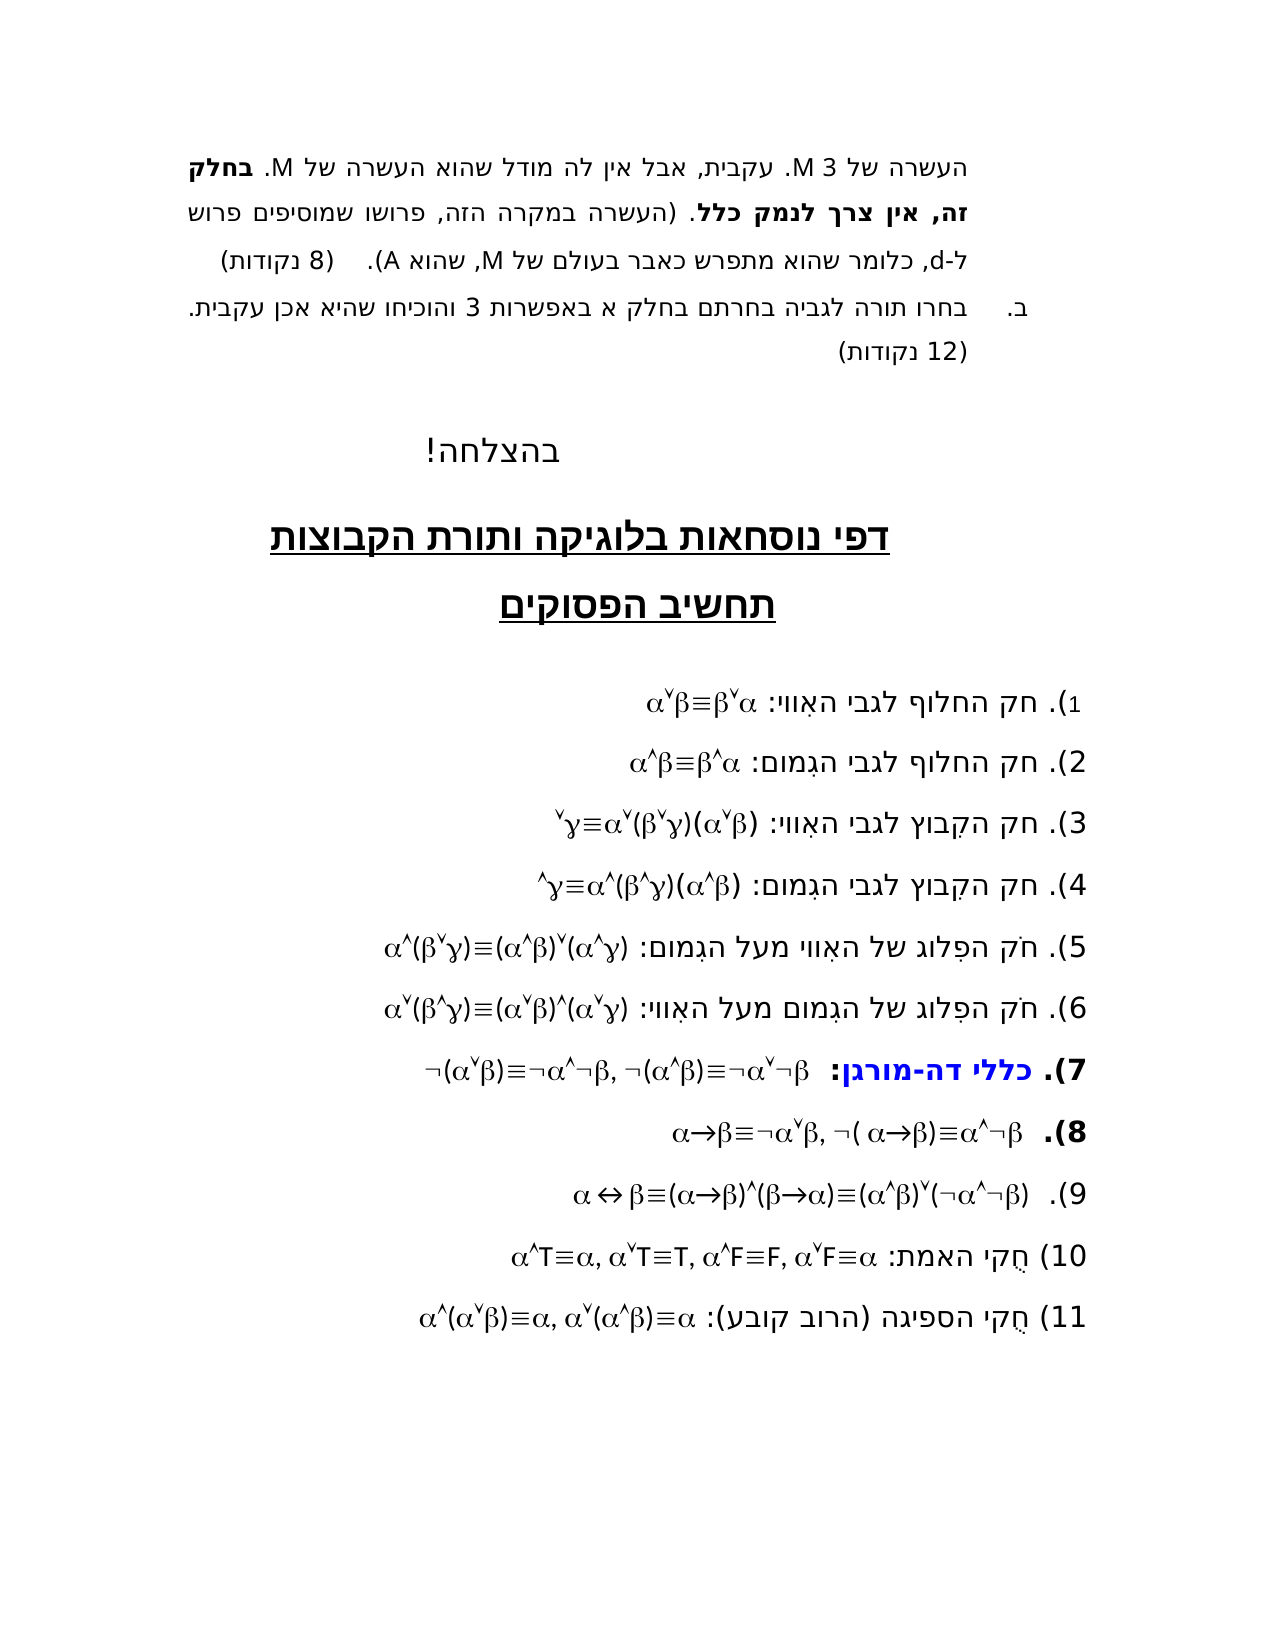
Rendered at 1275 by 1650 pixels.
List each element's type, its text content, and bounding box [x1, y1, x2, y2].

subtitle דפי נוסחאות בלוגיקה ותורת הקבוצות [187, 515, 1087, 558]
list בחרו תורה לגביה בחרתם בחלק א באפשרות 3 והוכיחו שהיא אכן עקבית. (12 נקודות) [187, 293, 1006, 366]
list בהצלחה! [187, 432, 1006, 471]
text 9). ↔(→)(→)()() [187, 1176, 1087, 1212]
text 10) חֻקי האמת: T, TT, FF, F [187, 1238, 1087, 1273]
text 2). חק החלוף לגבי הגִמום: [187, 746, 1087, 779]
subtitle תחשיב הפסוקים [187, 583, 1087, 626]
text 7). כללי דה-מורגן: (), () [187, 1052, 1087, 1088]
text 6). חֹק הפִלוג של הגִמום מעל האִווי: ()()() [187, 991, 1087, 1026]
text 1). חק החלוף לגבי האִווי: [187, 686, 1087, 720]
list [187, 150, 1006, 276]
text 11) חֻקי הספיגה (הרוב קובע): (), () [187, 1299, 1087, 1335]
text 4). חק הקִבוץ לגבי הגִמום: ()() [187, 867, 1087, 903]
text 3). חק הקִבוץ לגבי האִווי: ()() [187, 805, 1087, 841]
text 8). →, ( →) [187, 1114, 1087, 1150]
text 5). חֹק הפִלוג של האִווי מעל הגִמום: ()()() [187, 929, 1087, 964]
